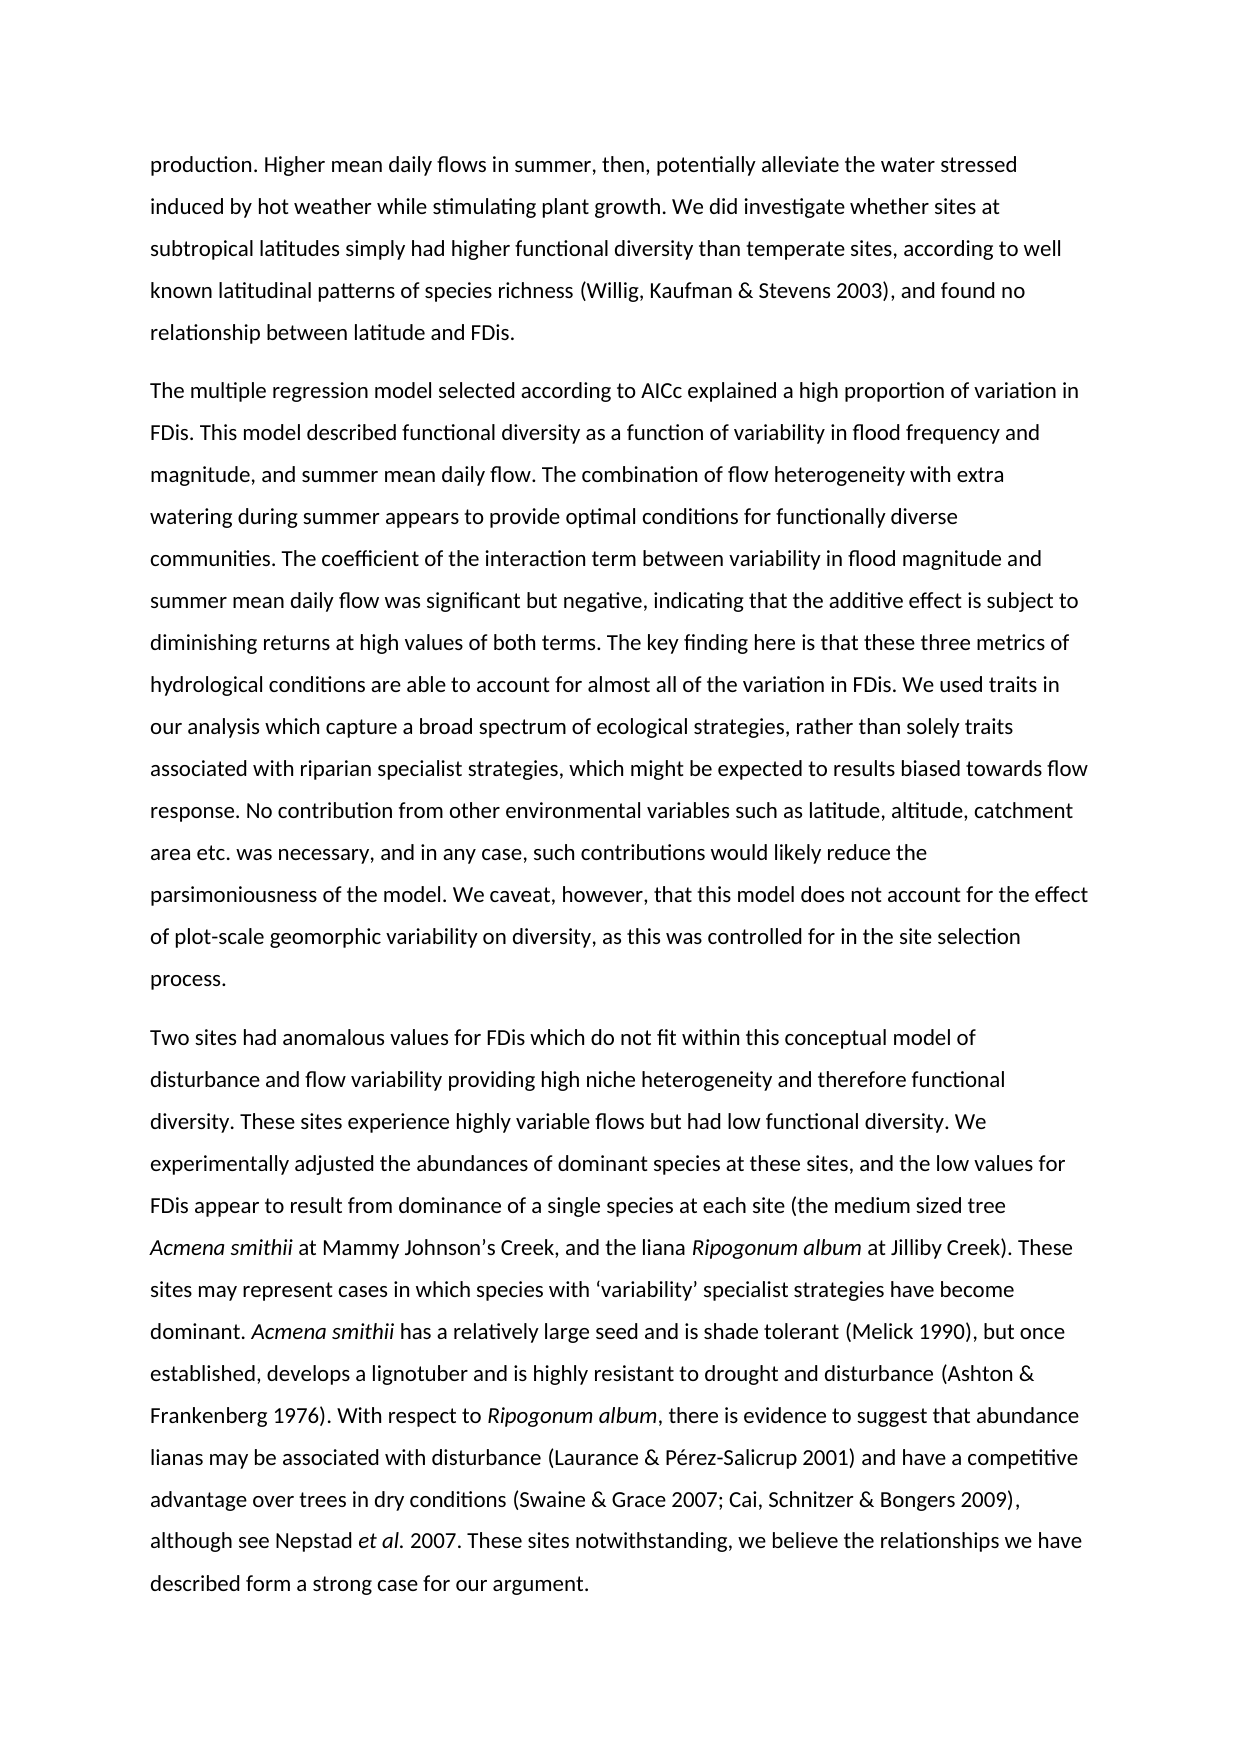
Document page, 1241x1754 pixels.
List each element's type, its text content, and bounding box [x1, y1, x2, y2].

text Two sites had anomalous values for FDis which do not fit within this conceptual model of disturbance and flow variability providing high niche heterogeneity and therefore functional diversity. These sites experience highly variable flows but had low functional diversity. We experimentally adjusted the abundances of dominant species at these sites, and the low values for FDis appear to result from dominance of a single species at each site (the medium sized tree Acmena smithii at Mammy Johnson’s Creek, and the liana Ripogonum album at Jilliby Creek). These sites may represent cases in which species with ‘variability’ specialist strategies have become dominant. Acmena smithii has a relatively large seed and is shade tolerant (Melick 1990), but once established, develops a lignotuber and is highly resistant to drought and disturbance (Ashton & Frankenberg 1976). With respect to Ripogonum album, there is evidence to suggest that abundance lianas may be associated with disturbance (Laurance & Pérez-Salicrup 2001) and have a competitive advantage over trees in dry conditions (Swaine & Grace 2007; Cai, Schnitzer & Bongers 2009), although see Nepstad et al. 2007. These sites notwithstanding, we believe the relationships we have described form a strong case for our argument. [150, 1023, 1090, 1597]
text The multiple regression model selected according to AICc explained a high proportion of variation in FDis. This model described functional diversity as a function of variability in flood frequency and magnitude, and summer mean daily flow. The combination of flow heterogeneity with extra watering during summer appears to provide optimal conditions for functionally diverse communities. The coefficient of the interaction term between variability in flood magnitude and summer mean daily flow was significant but negative, indicating that the additive effect is subject to diminishing returns at high values of both terms. The key finding here is that these three metrics of hydrological conditions are able to account for almost all of the variation in FDis. We used traits in our analysis which capture a broad spectrum of ecological strategies, rather than solely traits associated with riparian specialist strategies, which might be expected to results biased towards flow response. No contribution from other environmental variables such as latitude, altitude, catchment area etc. was necessary, and in any case, such contributions would likely reduce the parsimoniousness of the model. We caveat, however, that this model does not account for the effect of plot-scale geomorphic variability on diversity, as this was controlled for in the site selection process. [150, 377, 1090, 992]
